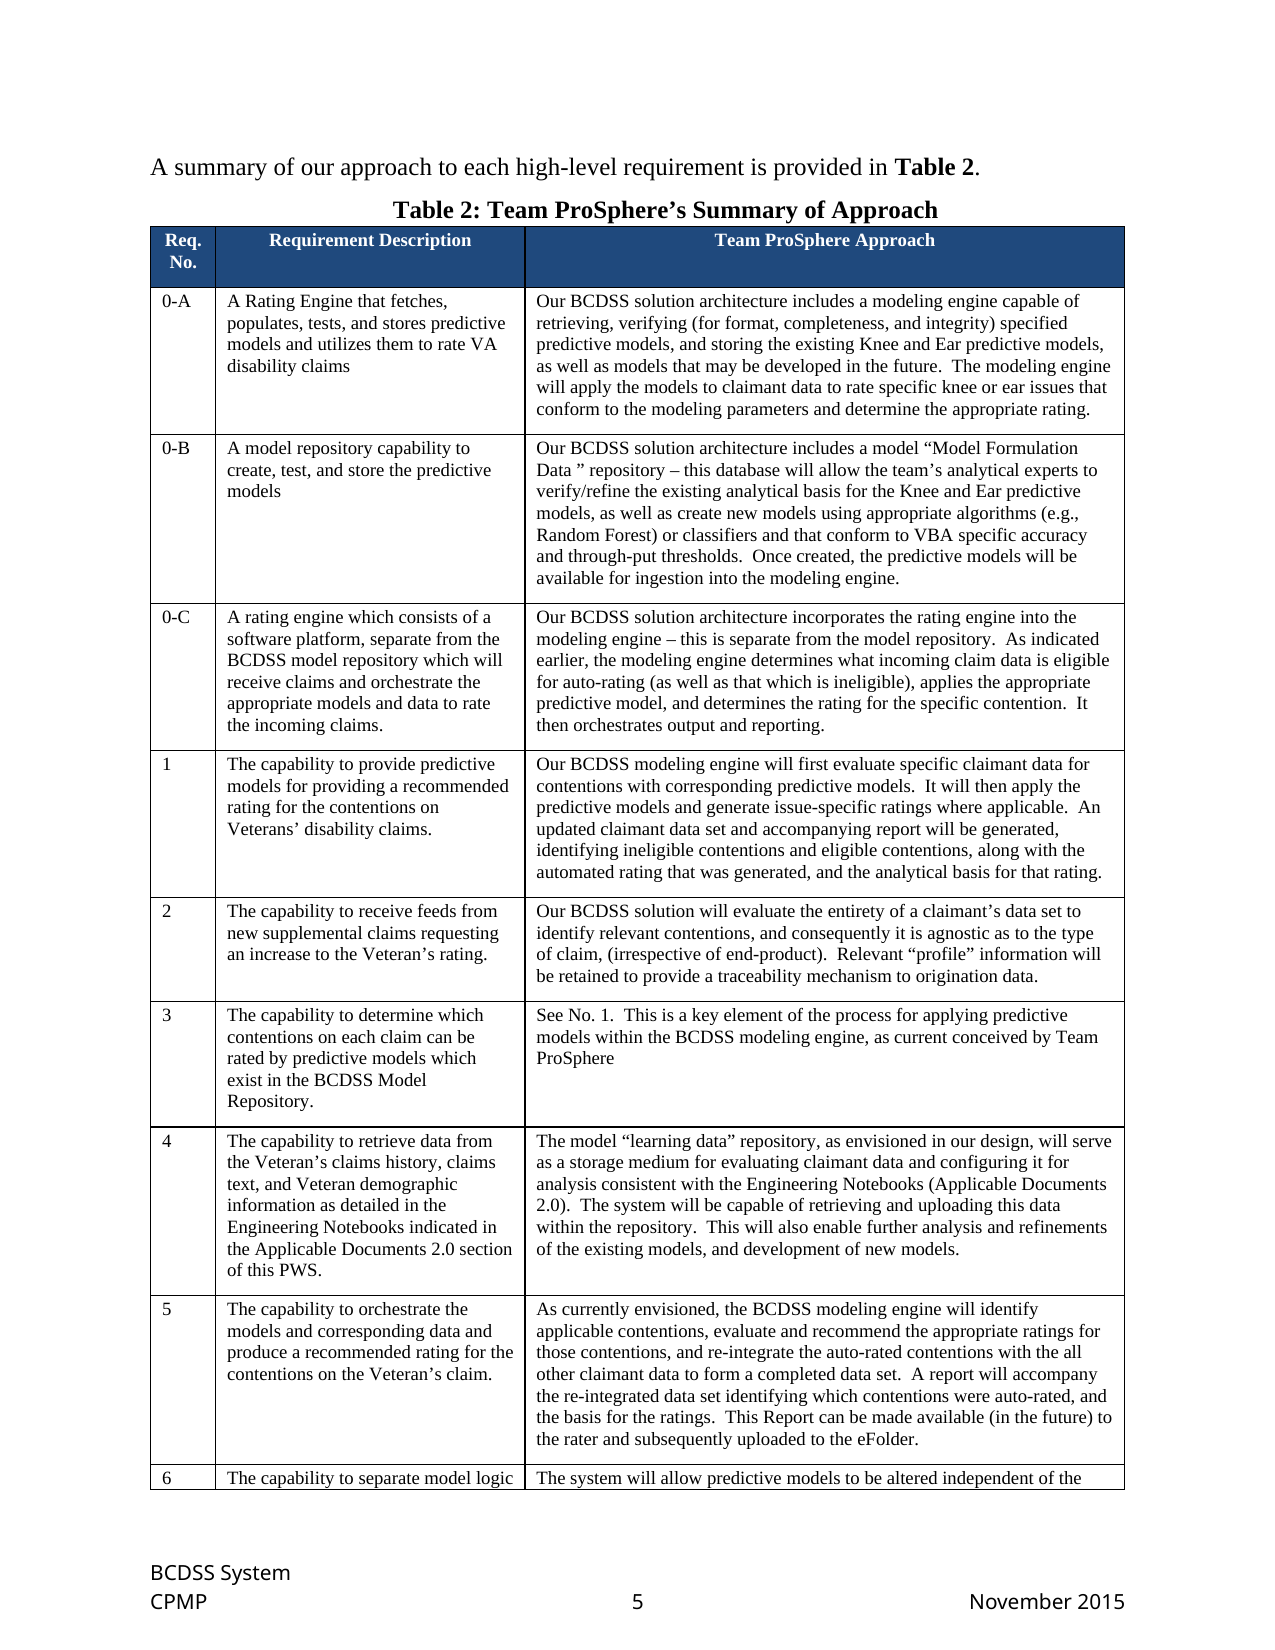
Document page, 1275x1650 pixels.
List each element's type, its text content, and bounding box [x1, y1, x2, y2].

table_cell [216, 1465, 524, 1488]
table_cell The capability to receive feeds from new supplemental claims requesting an increase to the Veteran’s rating. [216, 898, 524, 1001]
table_header Team ProSphere Approach [526, 227, 1124, 287]
table_cell Our BCDSS solution architecture includes a model “Model Formulation Data ” repository – this database will allow the team’s analytical experts to verify/refine the existing analytical basis for the Knee and Ear predictive models, as well as create new models using appropriate algorithms (e.g., Random Forest) or classifiers and that conform to VBA specific accuracy and through-put thresholds. Once created, the predictive models will be available for ingestion into the modeling engine. [526, 435, 1124, 603]
table_cell 1 [151, 751, 215, 897]
table_header Req. No. [151, 227, 215, 287]
table_cell 5 [151, 1296, 215, 1464]
table_cell 0-C [151, 604, 215, 750]
table_cell A model repository capability to create, test, and store the predictive models [216, 435, 524, 603]
table_cell A Rating Engine that fetches, populates, tests, and stores predictive models and utilizes them to rate VA disability claims [216, 288, 524, 434]
table_cell The capability to determine which contentions on each claim can be rated by predictive models which exist in the BCDSS Model Repository. [216, 1002, 524, 1126]
table_cell 0-A [151, 288, 215, 434]
table_cell 0-B [151, 435, 215, 603]
table_cell The capability to retrieve data from the Veteran’s claims history, claims text, and Veteran demographic information as detailed in the Engineering Notebooks indicated in the Applicable Documents 2.0 section of this PWS. [216, 1128, 524, 1295]
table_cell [526, 1465, 1124, 1488]
text Table 2: Team ProSphere’s Summary of Approach [150, 195, 1181, 224]
table_cell As currently envisioned, the BCDSS modeling engine will identify applicable contentions, evaluate and recommend the appropriate ratings for those contentions, and re-integrate the auto-rated contentions with the all other claimant data to form a completed data set. A report will accompany the re-integrated data set identifying which contentions were auto-rated, and the basis for the ratings. This Report can be made available (in the future) to the rater and subsequently uploaded to the eFolder. [526, 1296, 1124, 1464]
table_cell 4 [151, 1128, 215, 1295]
table_cell A rating engine which consists of a software platform, separate from the BCDSS model repository which will receive claims and orchestrate the appropriate models and data to rate the incoming claims. [216, 604, 524, 750]
table_cell The capability to provide predictive models for providing a recommended rating for the contentions on Veterans’ disability claims. [216, 751, 524, 897]
table_cell 3 [151, 1002, 215, 1126]
table_cell 6 [151, 1465, 215, 1488]
table_cell Our BCDSS solution architecture includes a modeling engine capable of retrieving, verifying (for format, completeness, and integrity) specified predictive models, and storing the existing Knee and Ear predictive models, as well as models that may be developed in the future. The modeling engine will apply the models to claimant data to rate specific knee or ear issues that conform to the modeling parameters and determine the appropriate rating. [526, 288, 1124, 434]
table_cell Our BCDSS modeling engine will first evaluate specific claimant data for contentions with corresponding predictive models. It will then apply the predictive models and generate issue-specific ratings where applicable. An updated claimant data set and accompanying report will be generated, identifying ineligible contentions and eligible contentions, along with the automated rating that was generated, and the analytical basis for that rating. [526, 751, 1124, 897]
table_cell Our BCDSS solution architecture incorporates the rating engine into the modeling engine – this is separate from the model repository. As indicated earlier, the modeling engine determines what incoming claim data is eligible for auto-rating (as well as that which is ineligible), applies the appropriate predictive model, and determines the rating for the specific contention. It then orchestrates output and reporting. [526, 604, 1124, 750]
text A summary of our approach to each high-level requirement is provided in Table 2. [150, 152, 1181, 181]
table_cell The model “learning data” repository, as envisioned in our design, will serve as a storage medium for evaluating claimant data and configuring it for analysis consistent with the Engineering Notebooks (Applicable Documents 2.0). The system will be capable of retrieving and uploading this data within the repository. This will also enable further analysis and refinements of the existing models, and development of new models. [526, 1128, 1124, 1295]
table_cell 2 [151, 898, 215, 1001]
table_cell See No. 1. This is a key element of the process for applying predictive models within the BCDSS modeling engine, as current conceived by Team ProSphere [526, 1002, 1124, 1126]
table_header Requirement Description [216, 227, 524, 287]
table_cell Our BCDSS solution will evaluate the entirety of a claimant’s data set to identify relevant contentions, and consequently it is agnostic as to the type of claim, (irrespective of end-product). Relevant “profile” information will be retained to provide a traceability mechanism to origination data. [526, 898, 1124, 1001]
table_cell The capability to orchestrate the models and corresponding data and produce a recommended rating for the contentions on the Veteran’s claim. [216, 1296, 524, 1464]
